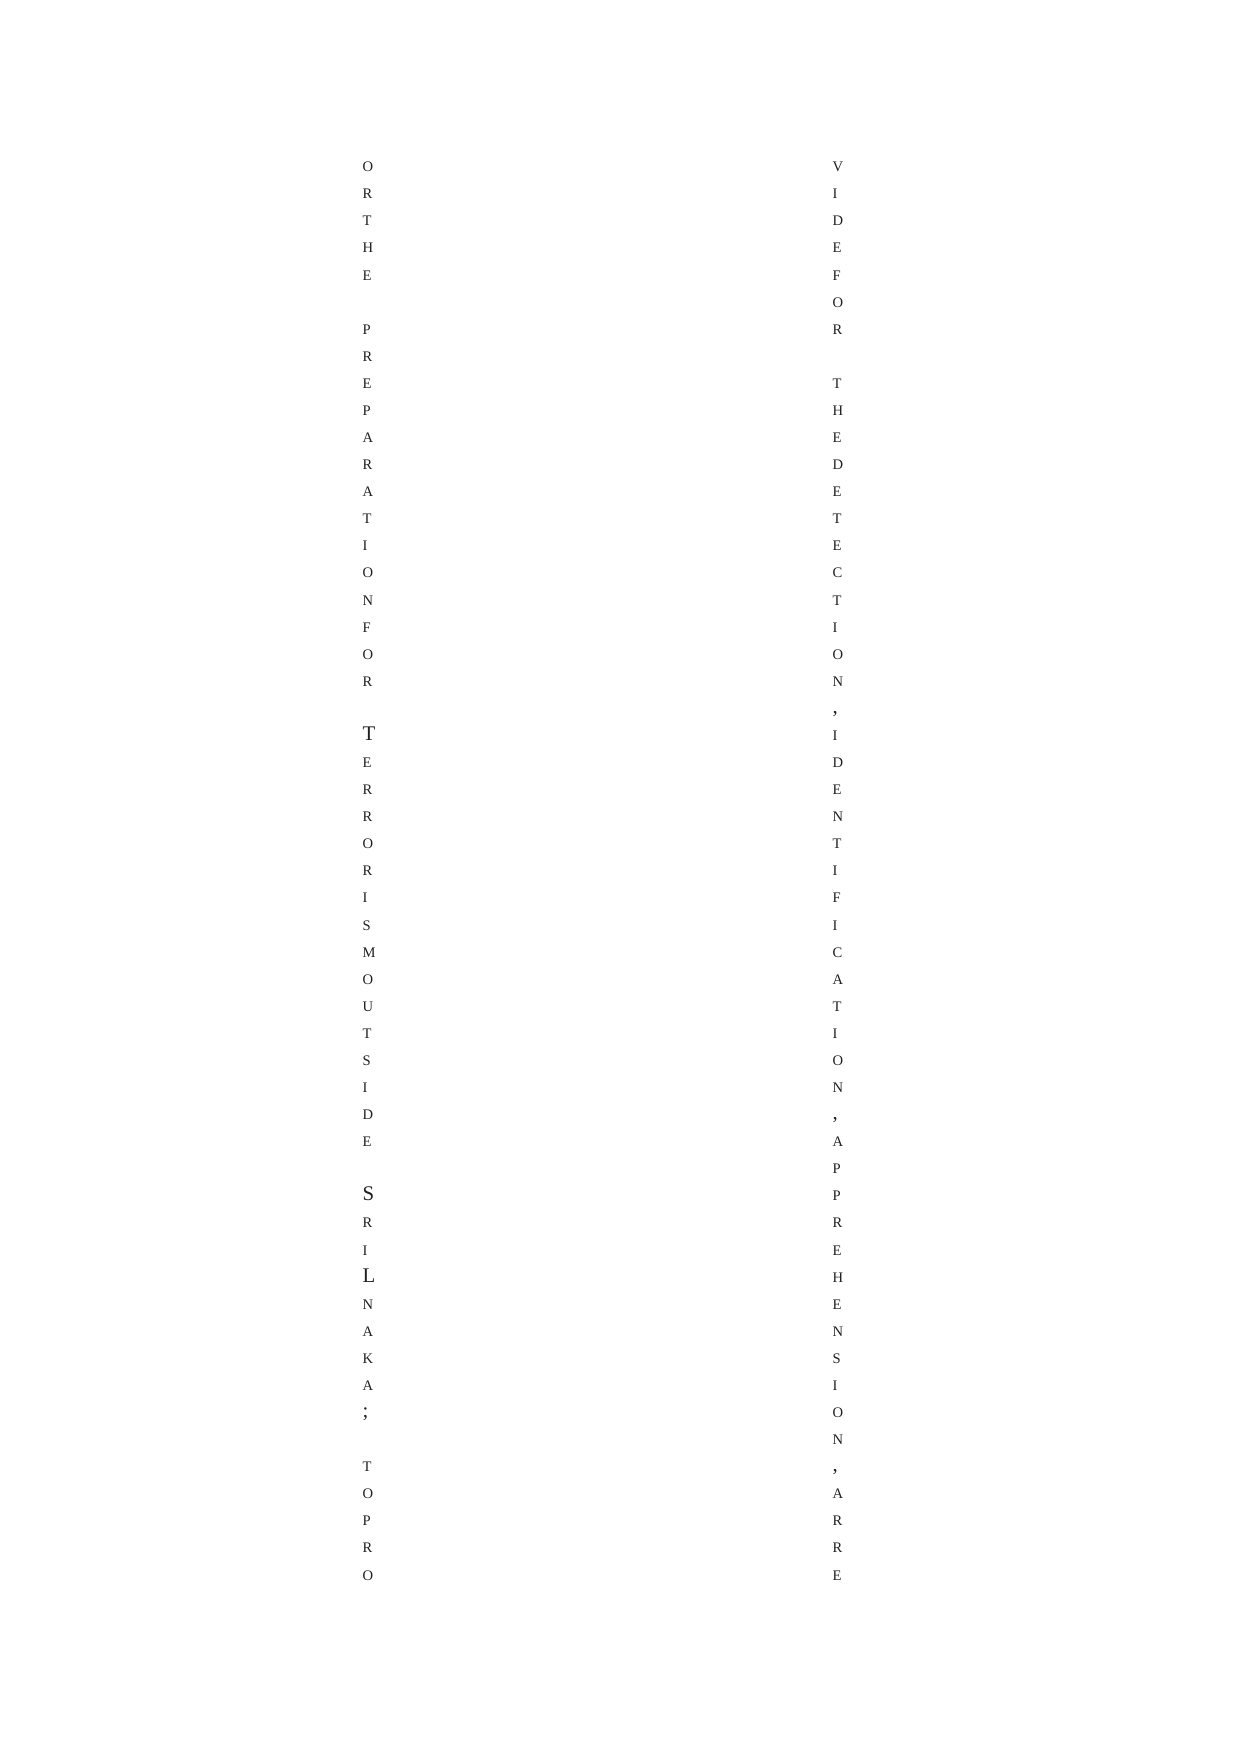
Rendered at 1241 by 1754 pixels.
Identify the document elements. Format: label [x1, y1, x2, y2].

text [337, 150, 368, 1585]
text [807, 150, 838, 1585]
